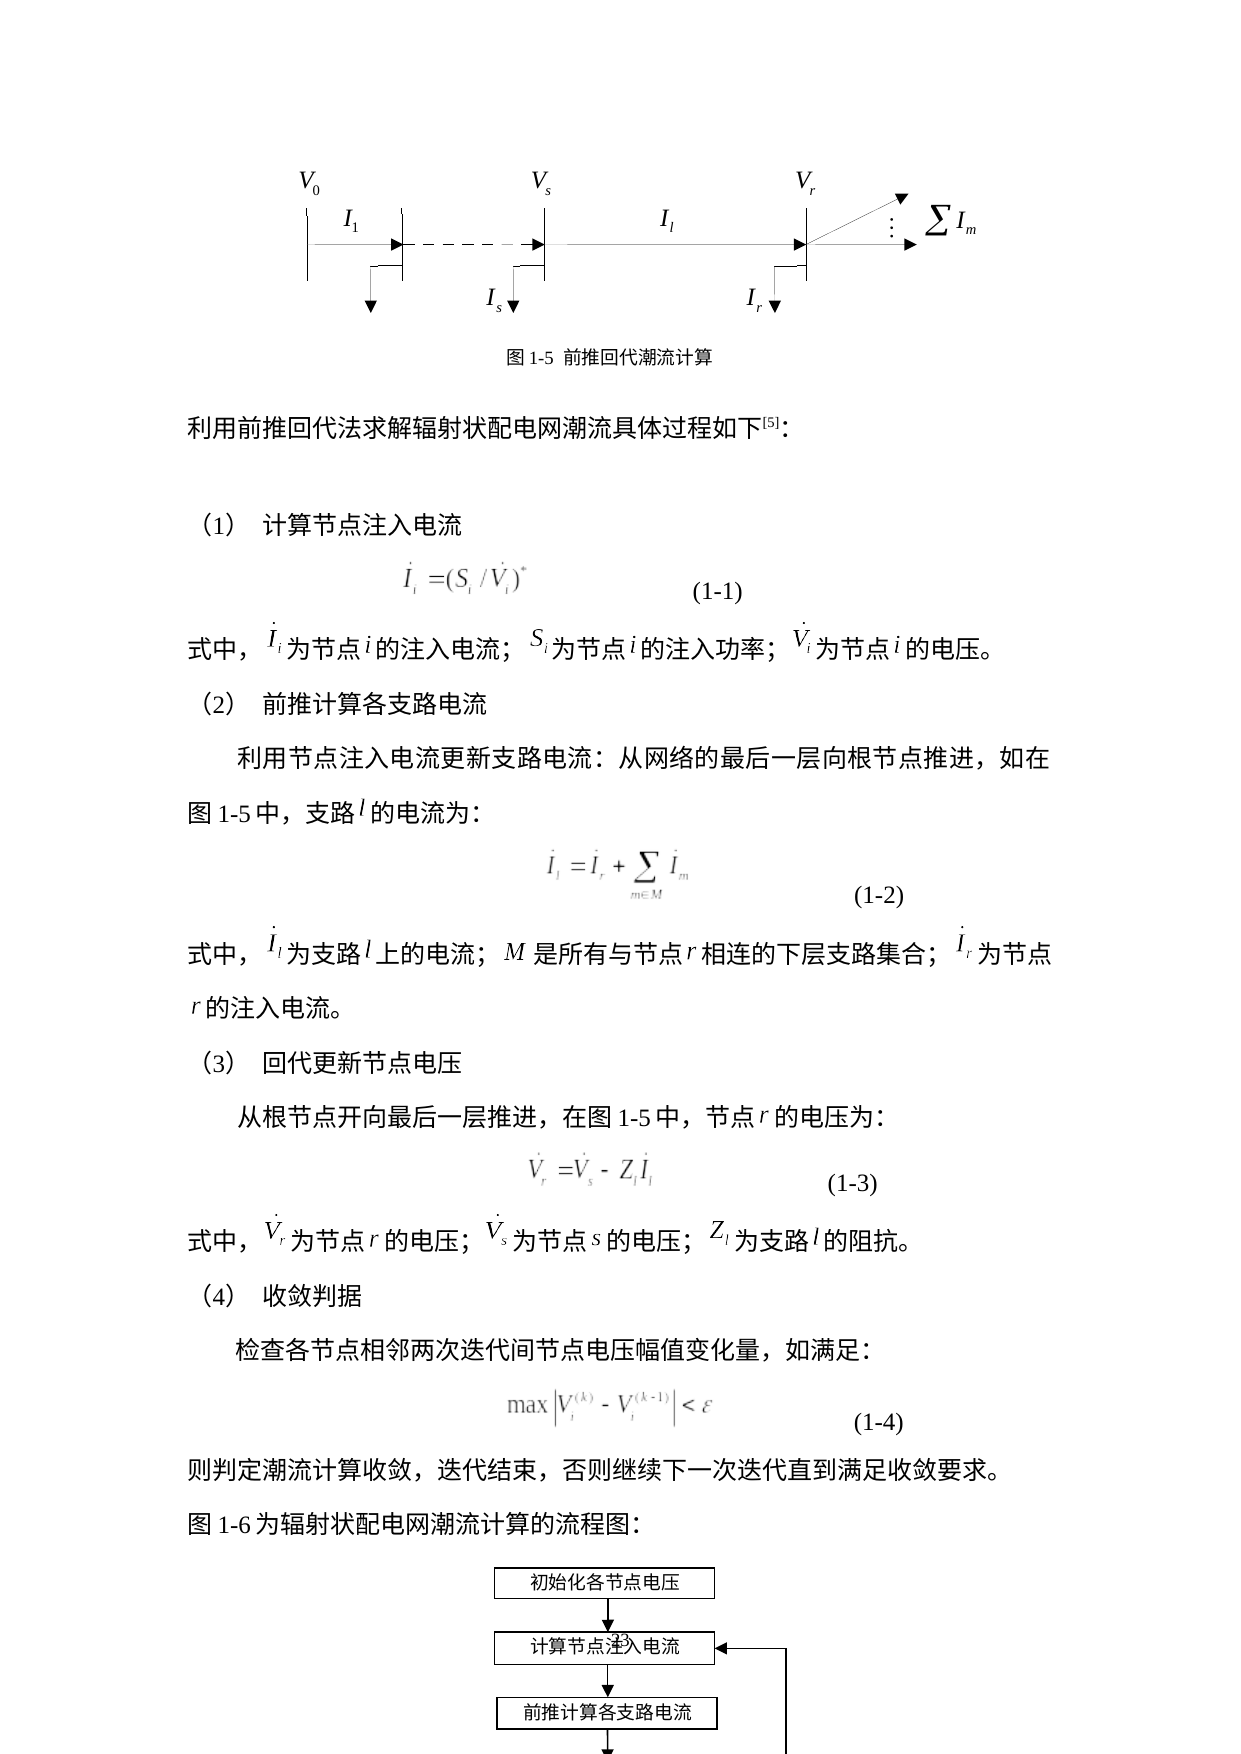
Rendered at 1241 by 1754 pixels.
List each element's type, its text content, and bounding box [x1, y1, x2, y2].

list (1-2) [262, 847, 1053, 909]
text 从根节点开向最后一层推进，在图1-5中，节点的电压为： [187, 1097, 1053, 1134]
text 图1-5 前推回代潮流计算 [187, 342, 1053, 369]
text 检查各节点相邻两次迭代间节点电压幅值变化量，如满足： [187, 1331, 1053, 1367]
text 式中，为节点的电压；为节点的电压；为支路的阻抗。 [187, 1211, 1053, 1258]
list 回代更新节点电压 [187, 1043, 1053, 1079]
text 图1-6为辐射状配电网潮流计算的流程图： [187, 1504, 1053, 1541]
list 计算节点注入电流 [187, 506, 1053, 542]
text 则判定潮流计算收敛，迭代结束，否则继续下一次迭代直到满足收敛要求。 [187, 1450, 1053, 1486]
list 利用节点注入电流更新支路电流：从网络的最后一层向根节点推进，如在图1-5中，支路的电流为： [187, 739, 1053, 829]
text 式中，为支路上的电流；是所有与节点相连的下层支路集合；为节点的注入电流。 [187, 924, 1053, 1025]
list 收敛判据 [187, 1276, 1053, 1312]
text (1-4) [187, 1385, 1053, 1436]
list (1-1) [262, 560, 1053, 605]
text 利用前推回代法求解辐射状配电网潮流具体过程如下[5]： [187, 408, 1053, 444]
list 前推计算各支路电流 [187, 684, 1053, 721]
text (1-3) [187, 1152, 1053, 1197]
text 式中，为节点的注入电流；为节点的注入功率；为节点的电压。 [187, 619, 1053, 666]
